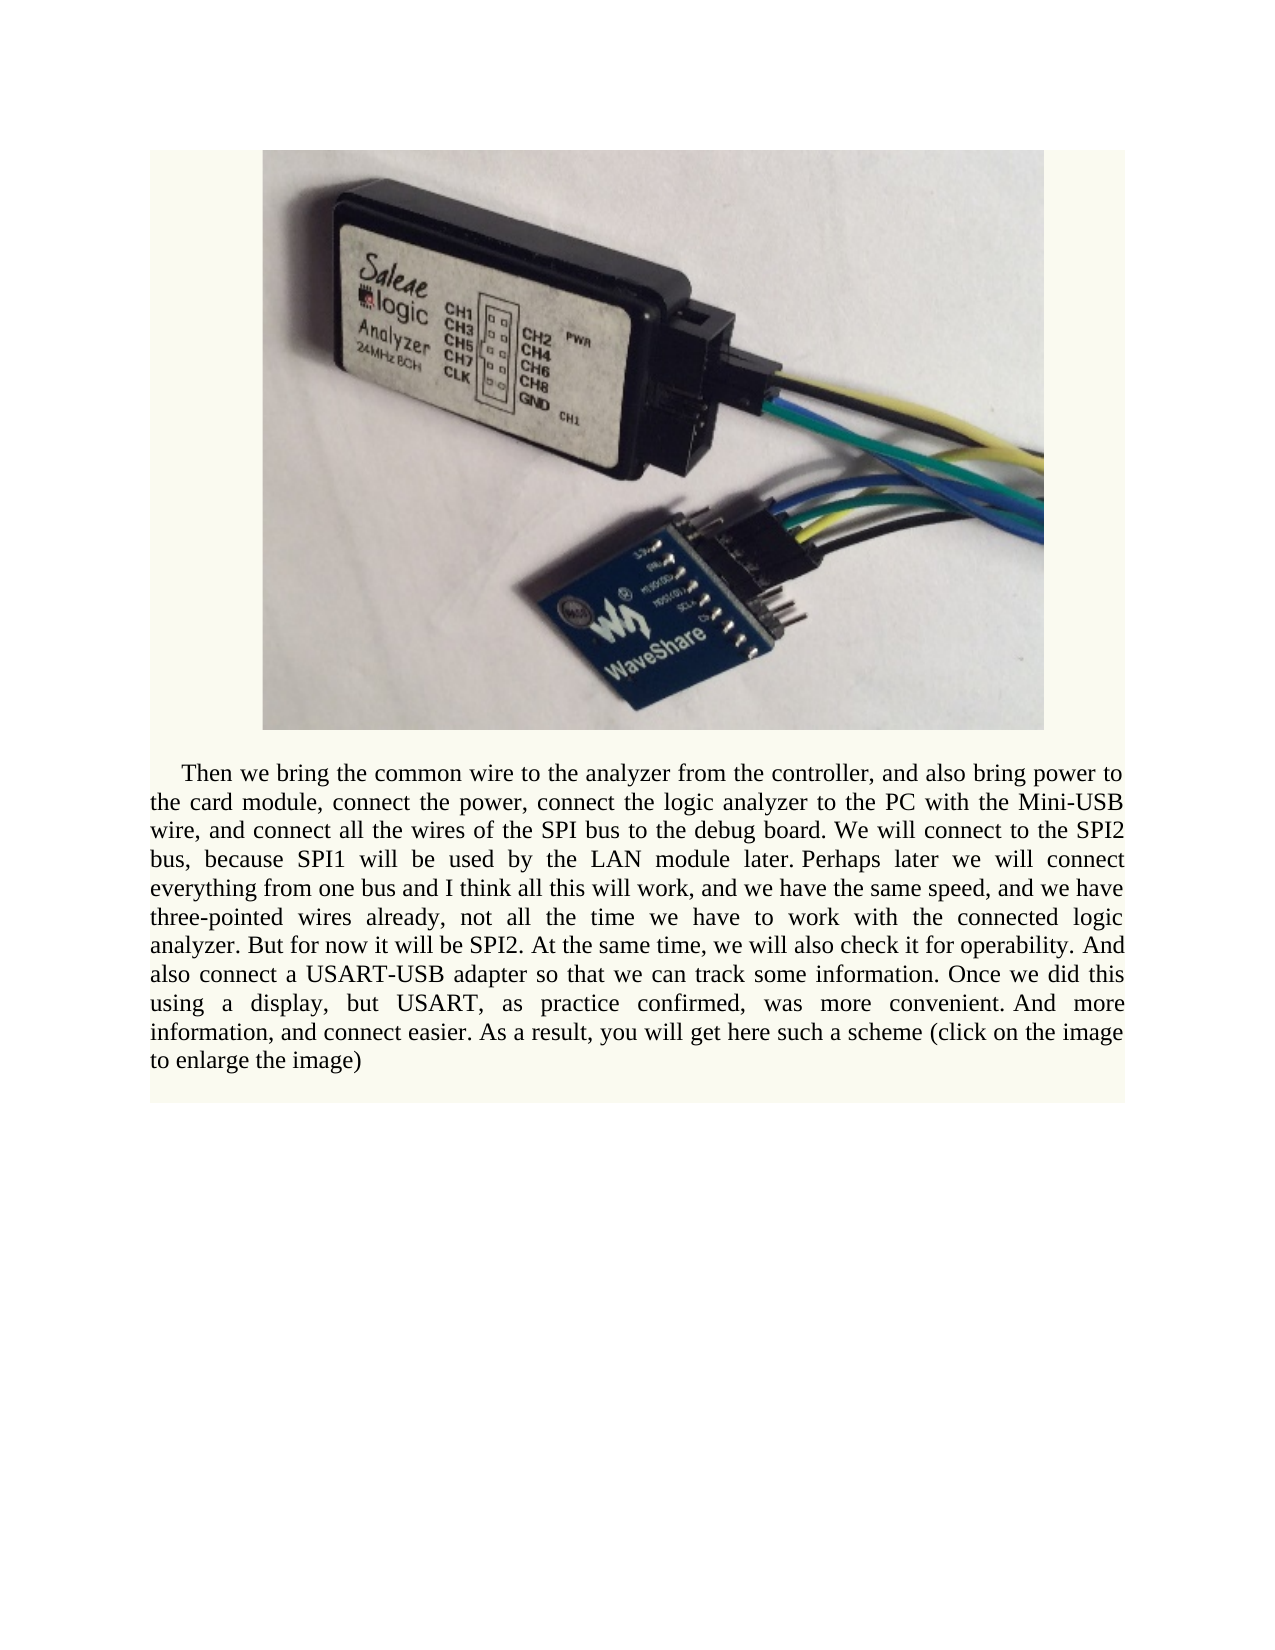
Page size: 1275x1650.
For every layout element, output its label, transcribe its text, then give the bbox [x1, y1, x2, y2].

picture [262, 150, 1044, 730]
text Then we bring the common wire to the analyzer from the controller, and also bring power to the card module, connect the power, connect the logic analyzer to the PC with the Mini-USB wire, and connect all the wires of the SPI bus to the debug board. We will connect to the SPI2 bus, because SPI1 will be used by the LAN module later. Perhaps later we will connect everything from one bus and I think all this will work, and we have the same speed, and we have three-pointed wires already, not all the time we have to work with the connected logic analyzer. But for now it will be SPI2. At the same time, we will also check it for operability. And also connect a USART-USB adapter so that we can track some information. Once we did this using a display, but USART, as practice confirmed, was more convenient. And more information, and connect easier. As a result, you will get here such a scheme (click on the image to enlarge the image) [150, 758, 1125, 1074]
